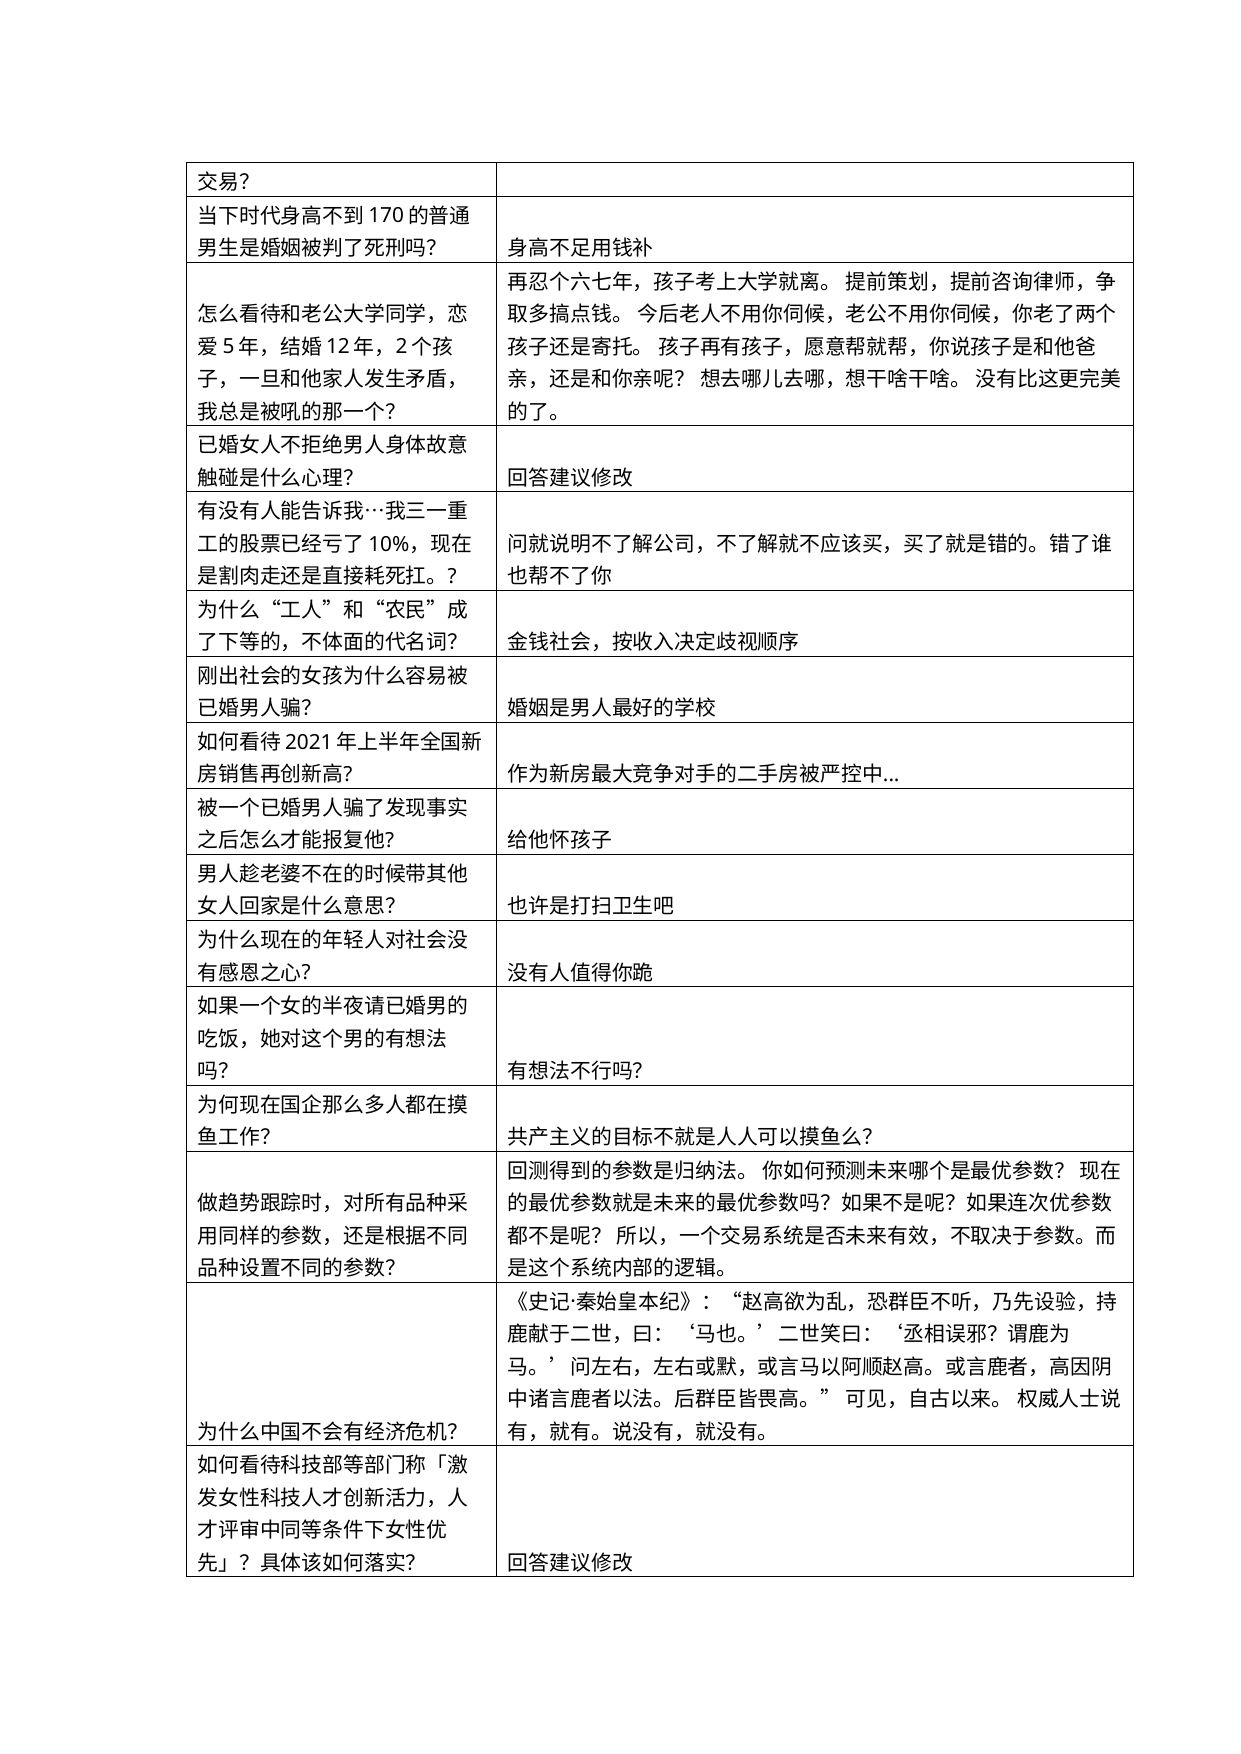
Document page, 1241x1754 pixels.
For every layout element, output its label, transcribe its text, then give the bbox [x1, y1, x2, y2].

table_cell 为何现在国企那么多人都在摸鱼工作？ [187, 1086, 496, 1151]
table_cell 作为新房最大竞争对手的二手房被严控中... [497, 723, 1133, 788]
table_cell 刚出社会的女孩为什么容易被已婚男人骗？ [187, 657, 496, 722]
table_cell 男人趁老婆不在的时候带其他女人回家是什么意思？ [187, 855, 496, 920]
table_cell 怎么看待和老公大学同学，恋爱5年，结婚12年，2个孩子，一旦和他家人发生矛盾，我总是被吼的那一个？ [187, 263, 496, 425]
table_cell 婚姻是男人最好的学校 [497, 657, 1133, 722]
table_cell 也许是打扫卫生吧 [497, 855, 1133, 920]
table_cell 为什么中国不会有经济危机？ [187, 1283, 496, 1445]
table_cell 金钱社会，按收入决定歧视顺序 [497, 591, 1133, 656]
table_cell 回答建议修改 [497, 426, 1133, 491]
table_cell 是 [497, 163, 1133, 196]
table_cell 回测得到的参数是归纳法。 你如何预测未来哪个是最优参数？ 现在的最优参数就是未来的最优参数吗？如果不是呢？如果连次优参数都不是呢？ 所以，一个交易系统是否未来有效，不取决于参数。而是这个系统内部的逻辑。 [497, 1152, 1133, 1282]
table_cell 如何看待2021年上半年全国新房销售再创新高? [187, 723, 496, 788]
table_cell 《史记·秦始皇本纪》：“赵高欲为乱，恐群臣不听，乃先设验，持鹿献于二世，曰：‘马也。’二世笑曰：‘丞相误邪？谓鹿为马。’问左右，左右或默，或言马以阿顺赵高。或言鹿者，高因阴中诸言鹿者以法。后群臣皆畏高。” 可见，自古以来。 权威人士说有，就有。说没有，就没有。 [497, 1283, 1133, 1445]
table_cell 再忍个六七年，孩子考上大学就离。 提前策划，提前咨询律师，争取多搞点钱。 今后老人不用你伺候，老公不用你伺候，你老了两个孩子还是寄托。 孩子再有孩子，愿意帮就帮，你说孩子是和他爸亲，还是和你亲呢？ 想去哪儿去哪，想干啥干啥。 没有比这更完美的了。 [497, 263, 1133, 425]
table_cell 没有人值得你跪 [497, 921, 1133, 986]
table_cell 有想法不行吗？ [497, 987, 1133, 1084]
table_cell 问就说明不了解公司，不了解就不应该买，买了就是错的。错了谁也帮不了你 [497, 492, 1133, 590]
table_cell 涉及彩礼的婚姻是不是默认是交易？ [187, 163, 496, 196]
table_cell 为什么现在的年轻人对社会没有感恩之心? [187, 921, 496, 986]
table_cell 做趋势跟踪时，对所有品种采用同样的参数，还是根据不同品种设置不同的参数？ [187, 1152, 496, 1282]
table_cell 如果一个女的半夜请已婚男的吃饭，她对这个男的有想法吗？ [187, 987, 496, 1084]
table_cell 当下时代身高不到170的普通男生是婚姻被判了死刑吗？ [187, 197, 496, 262]
table_cell 被一个已婚男人骗了发现事实之后怎么才能报复他? [187, 789, 496, 854]
table_cell 如何看待科技部等部门称「激发女性科技人才创新活力，人才评审中同等条件下女性优先」？具体该如何落实？ [187, 1446, 496, 1576]
table_cell 已婚女人不拒绝男人身体故意触碰是什么心理？ [187, 426, 496, 491]
table_cell 有没有人能告诉我…我三一重工的股票已经亏了10%，现在是割肉走还是直接耗死扛。? [187, 492, 496, 590]
table_cell 回答建议修改 [497, 1446, 1133, 1576]
table_cell 身高不足用钱补 [497, 197, 1133, 262]
table_cell 为什么“工人”和“农民”成了下等的，不体面的代名词？ [187, 591, 496, 656]
table_cell 共产主义的目标不就是人人可以摸鱼么？ [497, 1086, 1133, 1151]
table_cell 给他怀孩子 [497, 789, 1133, 854]
